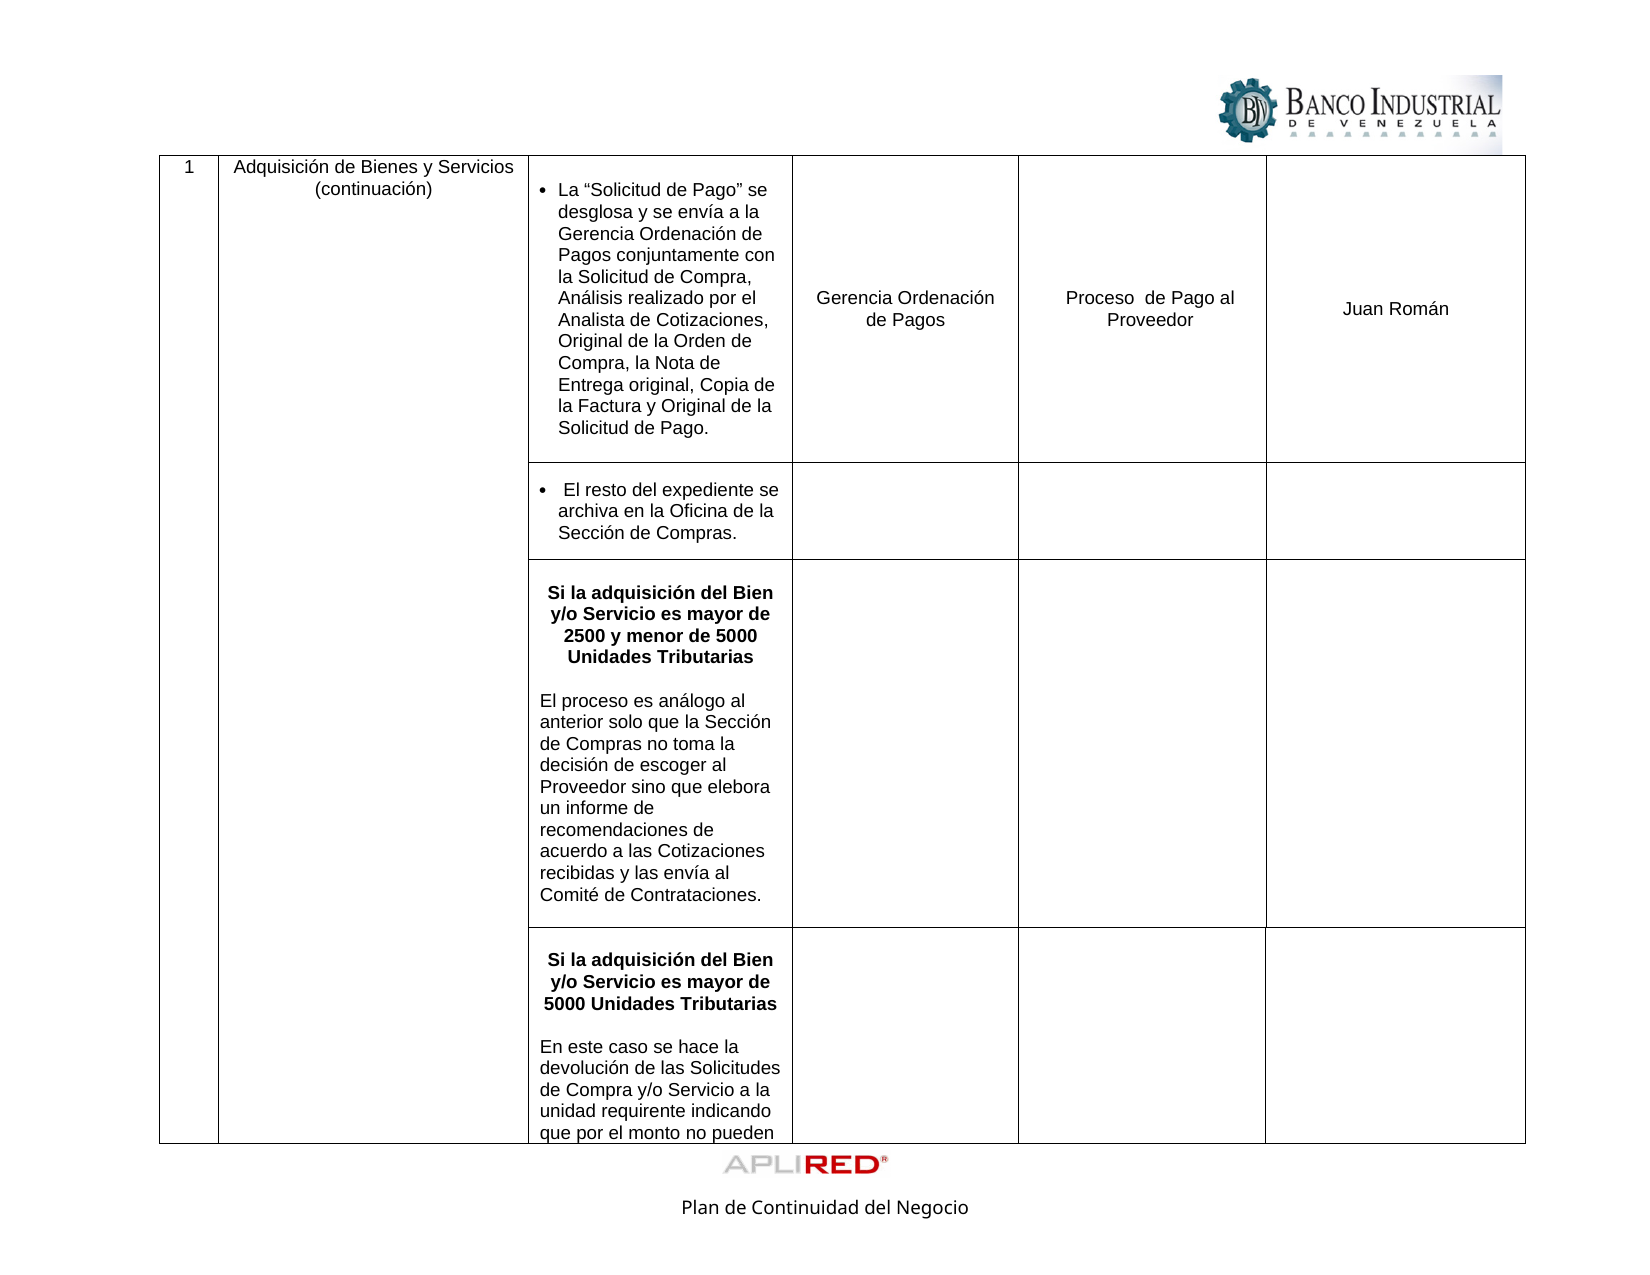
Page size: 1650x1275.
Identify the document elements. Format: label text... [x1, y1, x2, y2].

table_cell [1019, 463, 1266, 559]
table_header Juan Román [1267, 156, 1525, 462]
table_header 1 [160, 156, 218, 1143]
table_cell [1267, 463, 1525, 559]
table_header La “Solicitud de Pago” se desglosa y se envía a la Gerencia Ordenación de Pagos conjuntamente con la Solicitud de Compra, Análisis realizado por el Analista de Cotizaciones, Original de la Orden de Compra, la Nota de Entrega original, Copia de la Factura y Original de la Solicitud de Pago. [529, 156, 792, 462]
table_cell [1267, 560, 1525, 927]
table_header Gerencia Ordenación de Pagos [793, 156, 1018, 462]
picture [721, 1150, 891, 1178]
table_cell Si la adquisición del Bien y/o Servicio es mayor de 2500 y menor de 5000 Unidades Tributarias El proceso es análogo al anterior solo que la Sección de Compras no toma la decisión de escoger al Proveedor sino que elebora un informe de recomendaciones de acuerdo a las Cotizaciones recibidas y las envía al Comité de Contrataciones. [529, 560, 792, 927]
table_cell El resto del expediente se archiva en la Oficina de la Sección de Compras. [529, 463, 792, 559]
table_cell [1266, 928, 1525, 1143]
picture [1211, 75, 1503, 155]
table_cell [793, 463, 1018, 559]
table_cell [1019, 928, 1265, 1143]
table_header Adquisición de Bienes y Servicios (continuación) [219, 156, 528, 1143]
table_cell [793, 928, 1018, 1143]
table_cell [793, 560, 1018, 927]
table_header Proceso de Pago al Proveedor [1019, 156, 1266, 462]
table_cell [1019, 560, 1266, 927]
